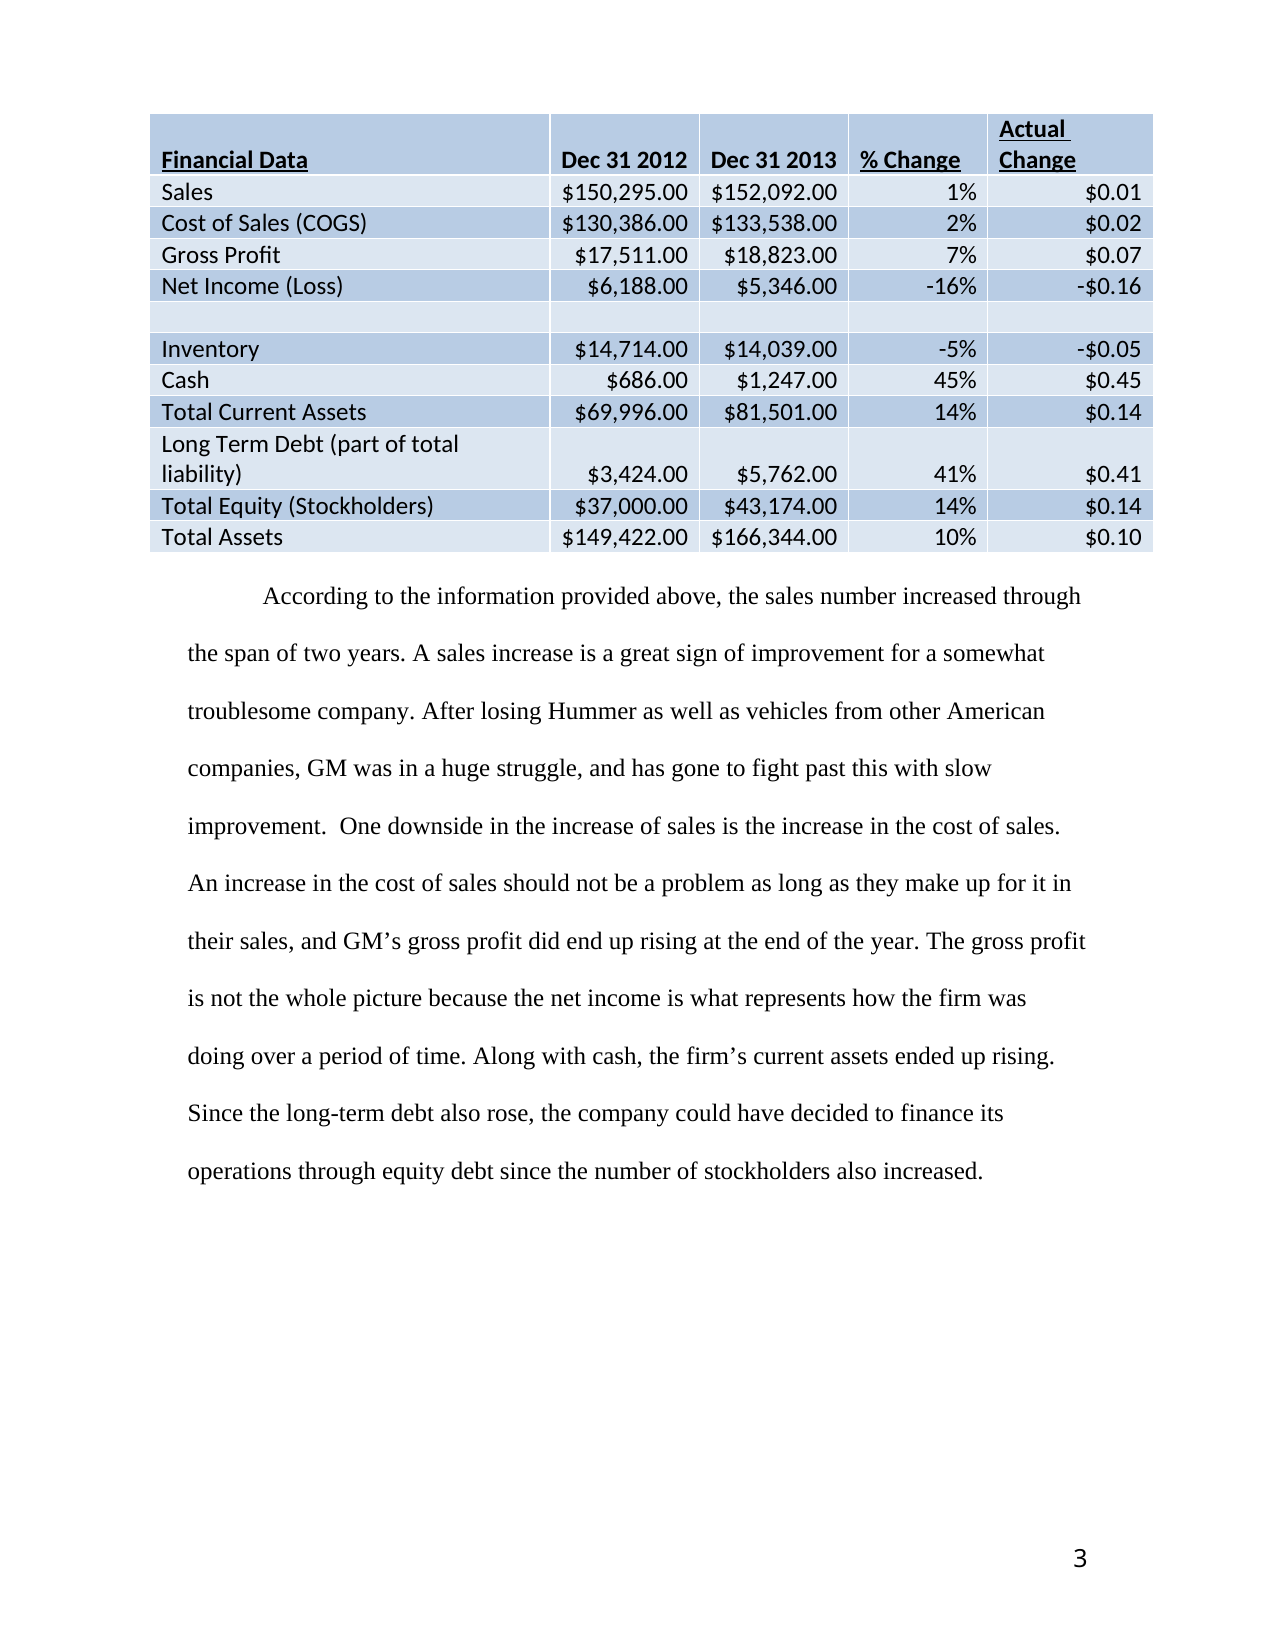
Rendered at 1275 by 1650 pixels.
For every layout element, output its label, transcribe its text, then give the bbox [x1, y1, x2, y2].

table_cell $686.00 [551, 365, 699, 395]
table_header % Change [849, 114, 987, 174]
table_cell $149,422.00 [551, 521, 699, 552]
table_cell $14,039.00 [700, 333, 848, 364]
table_cell Long Term Debt (part of total liability) [150, 428, 549, 489]
table_cell $43,174.00 [700, 490, 848, 520]
table_cell Total Current Assets [150, 396, 549, 427]
table_cell $5,346.00 [700, 270, 848, 301]
table_cell $0.14 [988, 396, 1153, 427]
table_header Dec 31 2013 [700, 114, 848, 174]
table_cell Cash [150, 365, 549, 395]
table_cell $17,511.00 [551, 239, 699, 269]
table_cell 14% [849, 490, 987, 520]
table_cell $152,092.00 [700, 176, 848, 206]
text According to the information provided above, the sales number increased through the span of two years. A sales increase is a great sign of improvement for a somewhat troublesome company. After losing Hummer as well as vehicles from other American companies, GM was in a huge struggle, and has gone to fight past this with slow improvement. One downside in the increase of sales is the increase in the cost of sales. An increase in the cost of sales should not be a problem as long as they make up for it in their sales, and GM’s gross profit did end up rising at the end of the year. The gross profit is not the whole picture because the net income is what represents how the firm was doing over a period of time. Along with cash, the firm’s current assets ended up rising. Since the long-term debt also rose, the company could have decided to finance its operations through equity debt since the number of stockholders also increased. [187, 581, 1087, 1184]
table_header Actual Change [988, 114, 1153, 174]
table_cell $0.14 [988, 490, 1153, 520]
table_cell -$0.05 [988, 333, 1153, 364]
table_cell $0.01 [988, 176, 1153, 206]
table_cell $6,188.00 [551, 270, 699, 301]
table_cell [988, 302, 1153, 332]
table_cell 7% [849, 239, 987, 269]
table_cell $5,762.00 [700, 428, 848, 489]
table_cell 45% [849, 365, 987, 395]
table_cell $133,538.00 [700, 207, 848, 238]
table_header Financial Data [150, 114, 549, 174]
table_cell $0.45 [988, 365, 1153, 395]
table_cell Cost of Sales (COGS) [150, 207, 549, 238]
table_cell 2% [849, 207, 987, 238]
table_cell [150, 302, 549, 332]
table_cell 41% [849, 428, 987, 489]
table_cell $0.02 [988, 207, 1153, 238]
table_cell [849, 302, 987, 332]
table_cell [551, 302, 699, 332]
table_cell Total Equity (Stockholders) [150, 490, 549, 520]
table_cell $0.10 [988, 521, 1153, 552]
table_cell -5% [849, 333, 987, 364]
table_cell $14,714.00 [551, 333, 699, 364]
table_cell $150,295.00 [551, 176, 699, 206]
table_cell Total Assets [150, 521, 549, 552]
table_cell $3,424.00 [551, 428, 699, 489]
table_cell [700, 302, 848, 332]
table_cell Inventory [150, 333, 549, 364]
table_cell $0.41 [988, 428, 1153, 489]
table_cell 1% [849, 176, 987, 206]
table_cell Net Income (Loss) [150, 270, 549, 301]
table_cell $166,344.00 [700, 521, 848, 552]
table_header Dec 31 2012 [551, 114, 699, 174]
table_cell $81,501.00 [700, 396, 848, 427]
table_cell $0.07 [988, 239, 1153, 269]
table_cell Sales [150, 176, 549, 206]
table_cell 10% [849, 521, 987, 552]
table_cell $37,000.00 [551, 490, 699, 520]
table_cell $18,823.00 [700, 239, 848, 269]
table_cell 14% [849, 396, 987, 427]
table_cell Gross Profit [150, 239, 549, 269]
table_cell -$0.16 [988, 270, 1153, 301]
table_cell $130,386.00 [551, 207, 699, 238]
table_cell $69,996.00 [551, 396, 699, 427]
table_cell -16% [849, 270, 987, 301]
table_cell $1,247.00 [700, 365, 848, 395]
